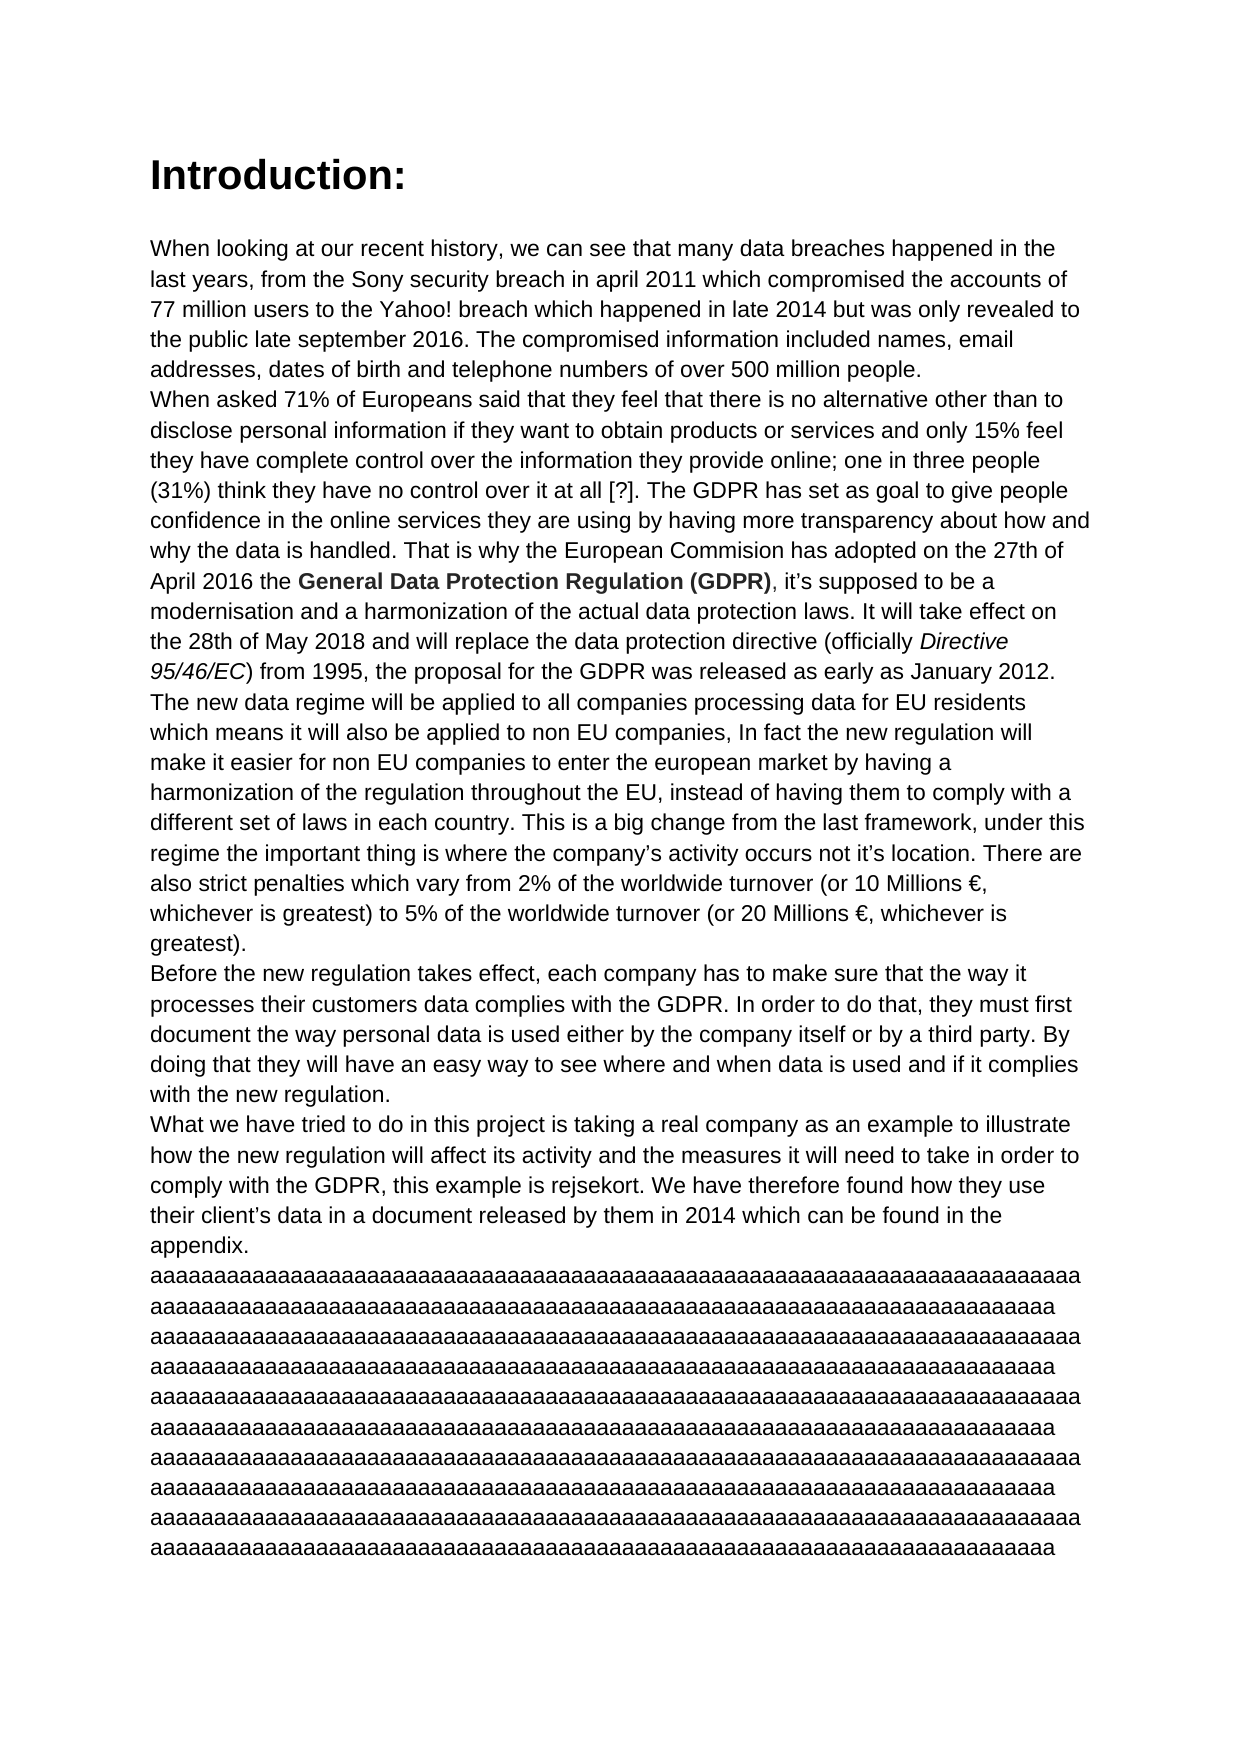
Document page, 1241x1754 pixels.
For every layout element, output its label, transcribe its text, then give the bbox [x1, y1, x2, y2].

text When asked 71% of Europeans said that they feel that there is no alternative other than to disclose personal information if they want to obtain products or services and only 15% feel they have complete control over the information they provide online; one in three people (31%) think they have no control over it at all [?]. The GDPR has set as goal to give people confidence in the online services they are using by having more transparency about how and why the data is handled. That is why the European Commision has adopted on the 27th of April 2016 the General Data Protection Regulation (GDPR), it’s supposed to be a modernisation and a harmonization of the actual data protection laws. It will take effect on the 28th of May 2018 and will replace the data protection directive (officially Directive 95/46/EC) from 1995, the proposal for the GDPR was released as early as January 2012. [150, 386, 1090, 684]
text Introduction: [150, 150, 1090, 198]
text aaaaaaaaaaaaaaaaaaaaaaaaaaaaaaaaaaaaaaaaaaaaaaaaaaaaaaaaaaaaaaaaaaaaaaaaaaaaaaaaaaaaaaaaaaaaaaaaaaaaaaaaaaaaaaaaaaaaaaaaaaaaaaaaaaaaaaaaaaaaaaaa [150, 1444, 1090, 1500]
text The new data regime will be applied to all companies processing data for EU residents which means it will also be applied to non EU companies, In fact the new regulation will make it easier for non EU companies to enter the european market by having a harmonization of the regulation throughout the EU, instead of having them to comply with a different set of laws in each country. This is a big change from the last framework, under this regime the important thing is where the company’s activity occurs not it’s location. There are also strict penalties which vary from 2% of the worldwide turnover (or 10 Millions €, whichever is greatest) to 5% of the worldwide turnover (or 20 Millions €, whichever is greatest). [150, 688, 1090, 956]
text Before the new regulation takes effect, each company has to make sure that the way it processes their customers data complies with the GDPR. In order to do that, they must first document the way personal data is used either by the company itself or by a third party. By doing that they will have an easy way to see where and when data is used and if it complies with the new regulation. [150, 960, 1090, 1107]
text aaaaaaaaaaaaaaaaaaaaaaaaaaaaaaaaaaaaaaaaaaaaaaaaaaaaaaaaaaaaaaaaaaaaaaaaaaaaaaaaaaaaaaaaaaaaaaaaaaaaaaaaaaaaaaaaaaaaaaaaaaaaaaaaaaaaaaaaaaaaaaaa [150, 1383, 1090, 1440]
text aaaaaaaaaaaaaaaaaaaaaaaaaaaaaaaaaaaaaaaaaaaaaaaaaaaaaaaaaaaaaaaaaaaaaaaaaaaaaaaaaaaaaaaaaaaaaaaaaaaaaaaaaaaaaaaaaaaaaaaaaaaaaaaaaaaaaaaaaaaaaaaa [150, 1504, 1090, 1561]
text aaaaaaaaaaaaaaaaaaaaaaaaaaaaaaaaaaaaaaaaaaaaaaaaaaaaaaaaaaaaaaaaaaaaaaaaaaaaaaaaaaaaaaaaaaaaaaaaaaaaaaaaaaaaaaaaaaaaaaaaaaaaaaaaaaaaaaaaaaaaaaaa [150, 1323, 1090, 1379]
text When looking at our recent history, we can see that many data breaches happened in the last years, from the Sony security breach in april 2011 which compromised the accounts of 77 million users to the Yahoo! breach which happened in late 2014 but was only revealed to the public late september 2016. The compromised information included names, email addresses, dates of birth and telephone numbers of over 500 million people. [150, 235, 1090, 382]
text aaaaaaaaaaaaaaaaaaaaaaaaaaaaaaaaaaaaaaaaaaaaaaaaaaaaaaaaaaaaaaaaaaaaaaaaaaaaaaaaaaaaaaaaaaaaaaaaaaaaaaaaaaaaaaaaaaaaaaaaaaaaaaaaaaaaaaaaaaaaaaaa [150, 1262, 1090, 1319]
